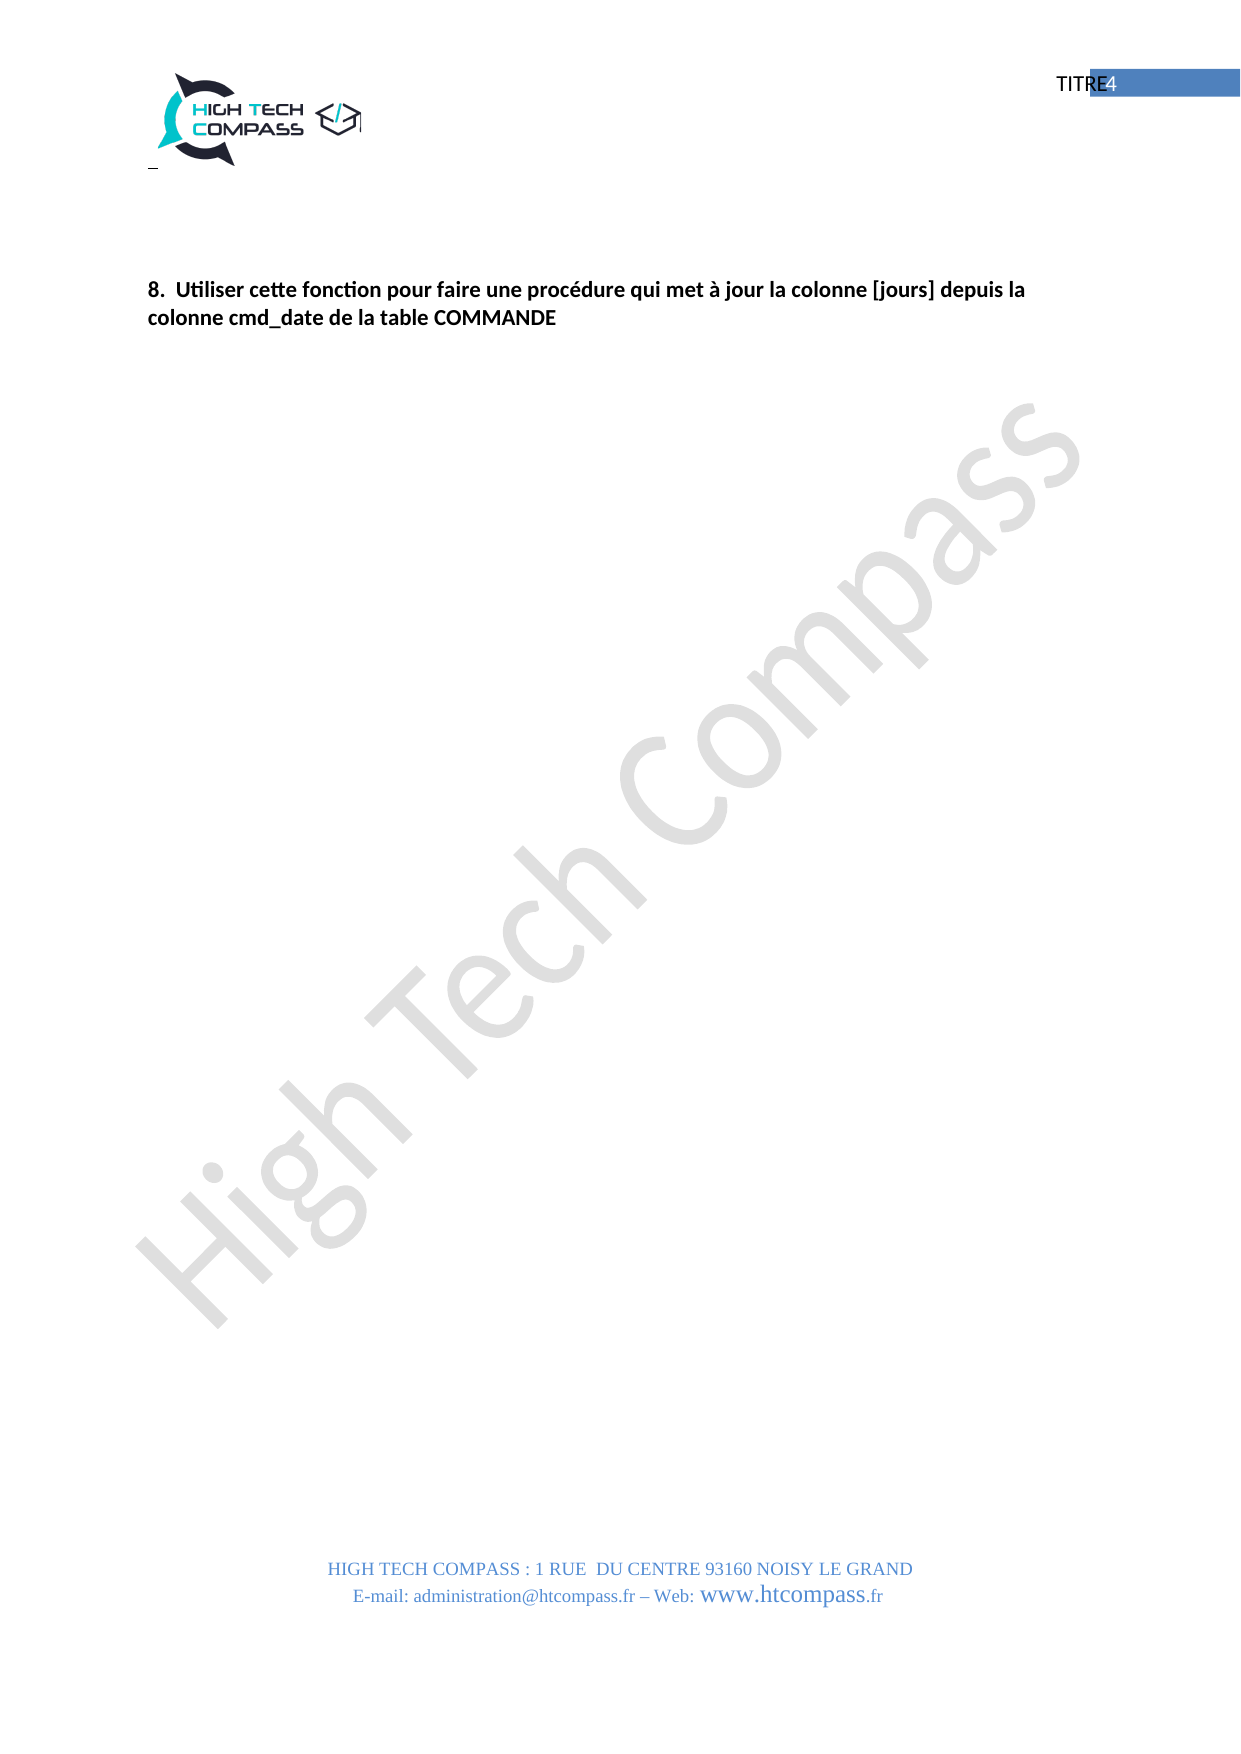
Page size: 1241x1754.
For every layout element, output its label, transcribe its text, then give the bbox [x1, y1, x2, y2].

text 8. Utiliser cette fonction pour faire une procédure qui met à jour la colonne [jours] depuis la colonne cmd_date de la table COMMANDE [148, 275, 1093, 331]
picture [157, 73, 362, 166]
